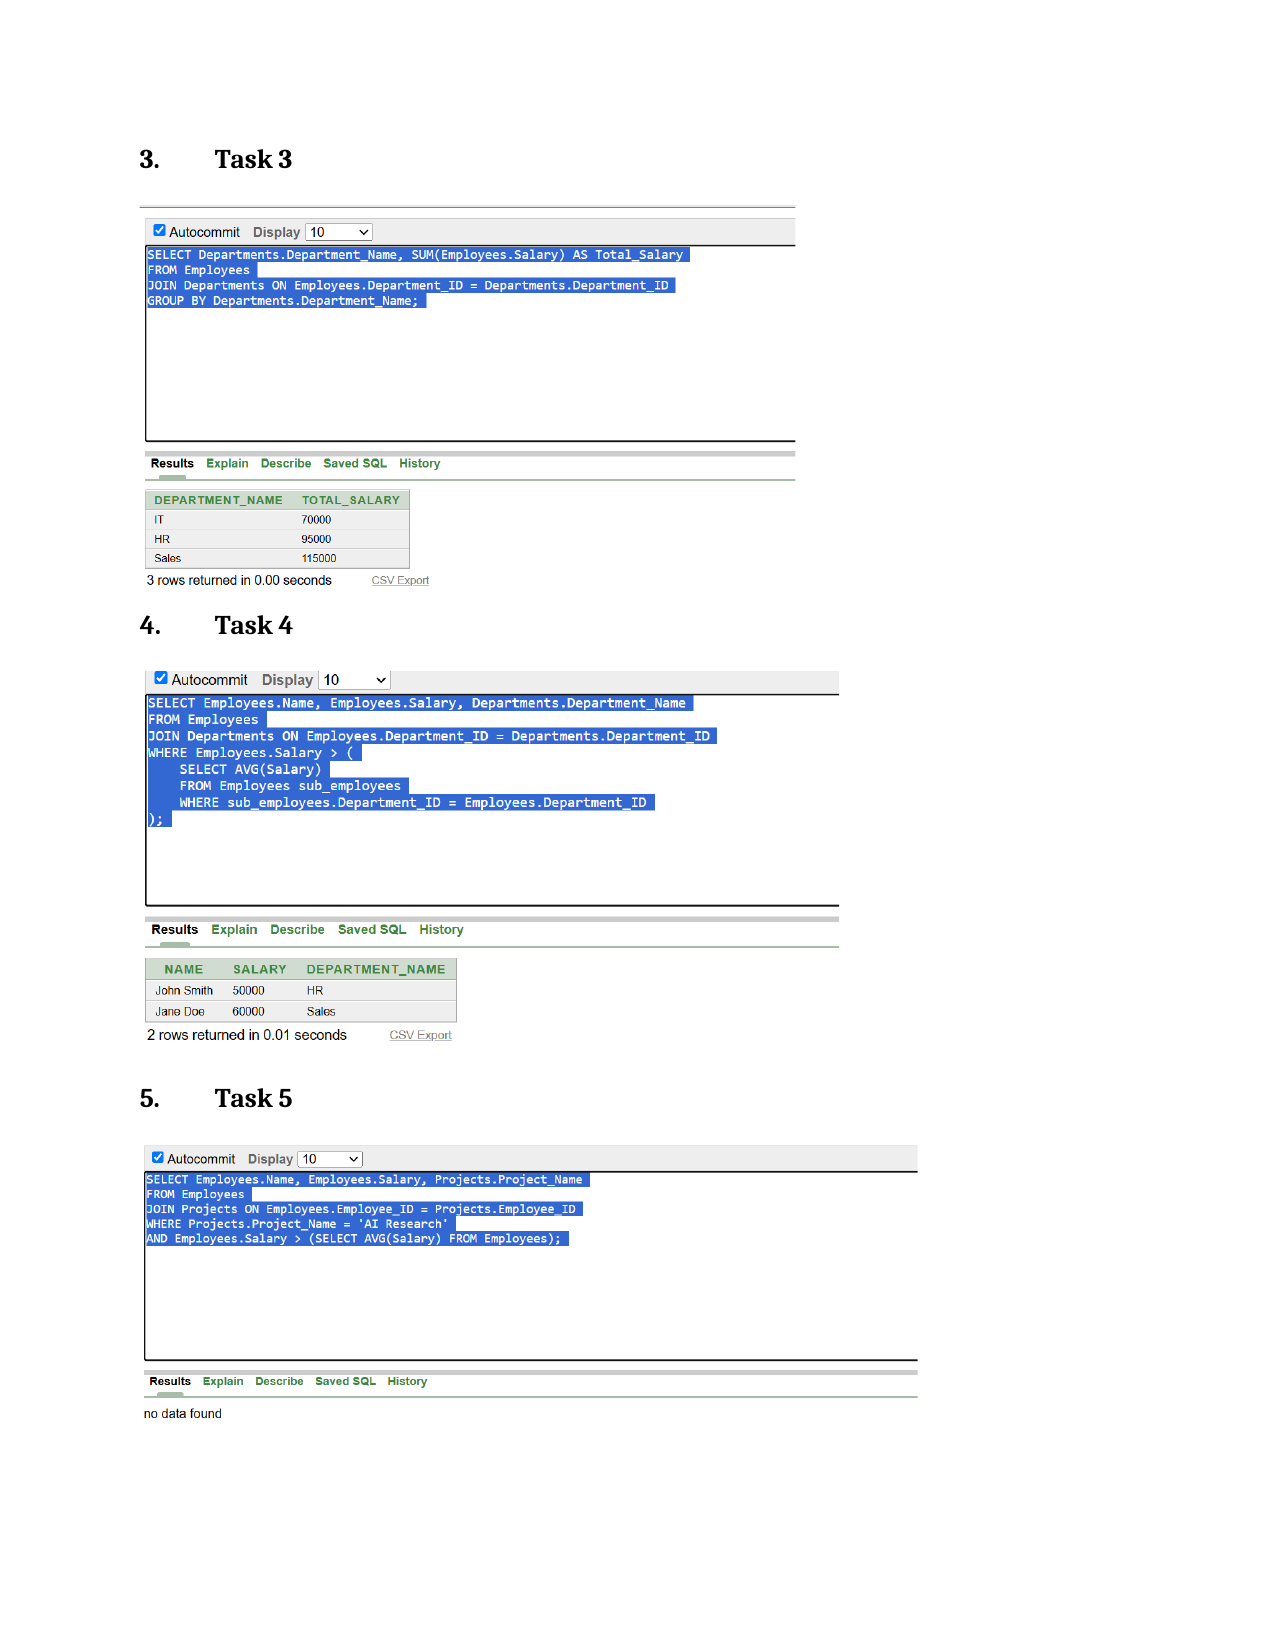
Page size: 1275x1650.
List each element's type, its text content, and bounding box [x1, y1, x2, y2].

subtitle Task 4 [139, 610, 1137, 641]
subtitle Task 3 [139, 144, 1137, 175]
picture [139, 1144, 918, 1435]
picture [139, 671, 840, 1059]
picture [139, 205, 796, 586]
subtitle Task 5 [139, 1083, 1137, 1114]
